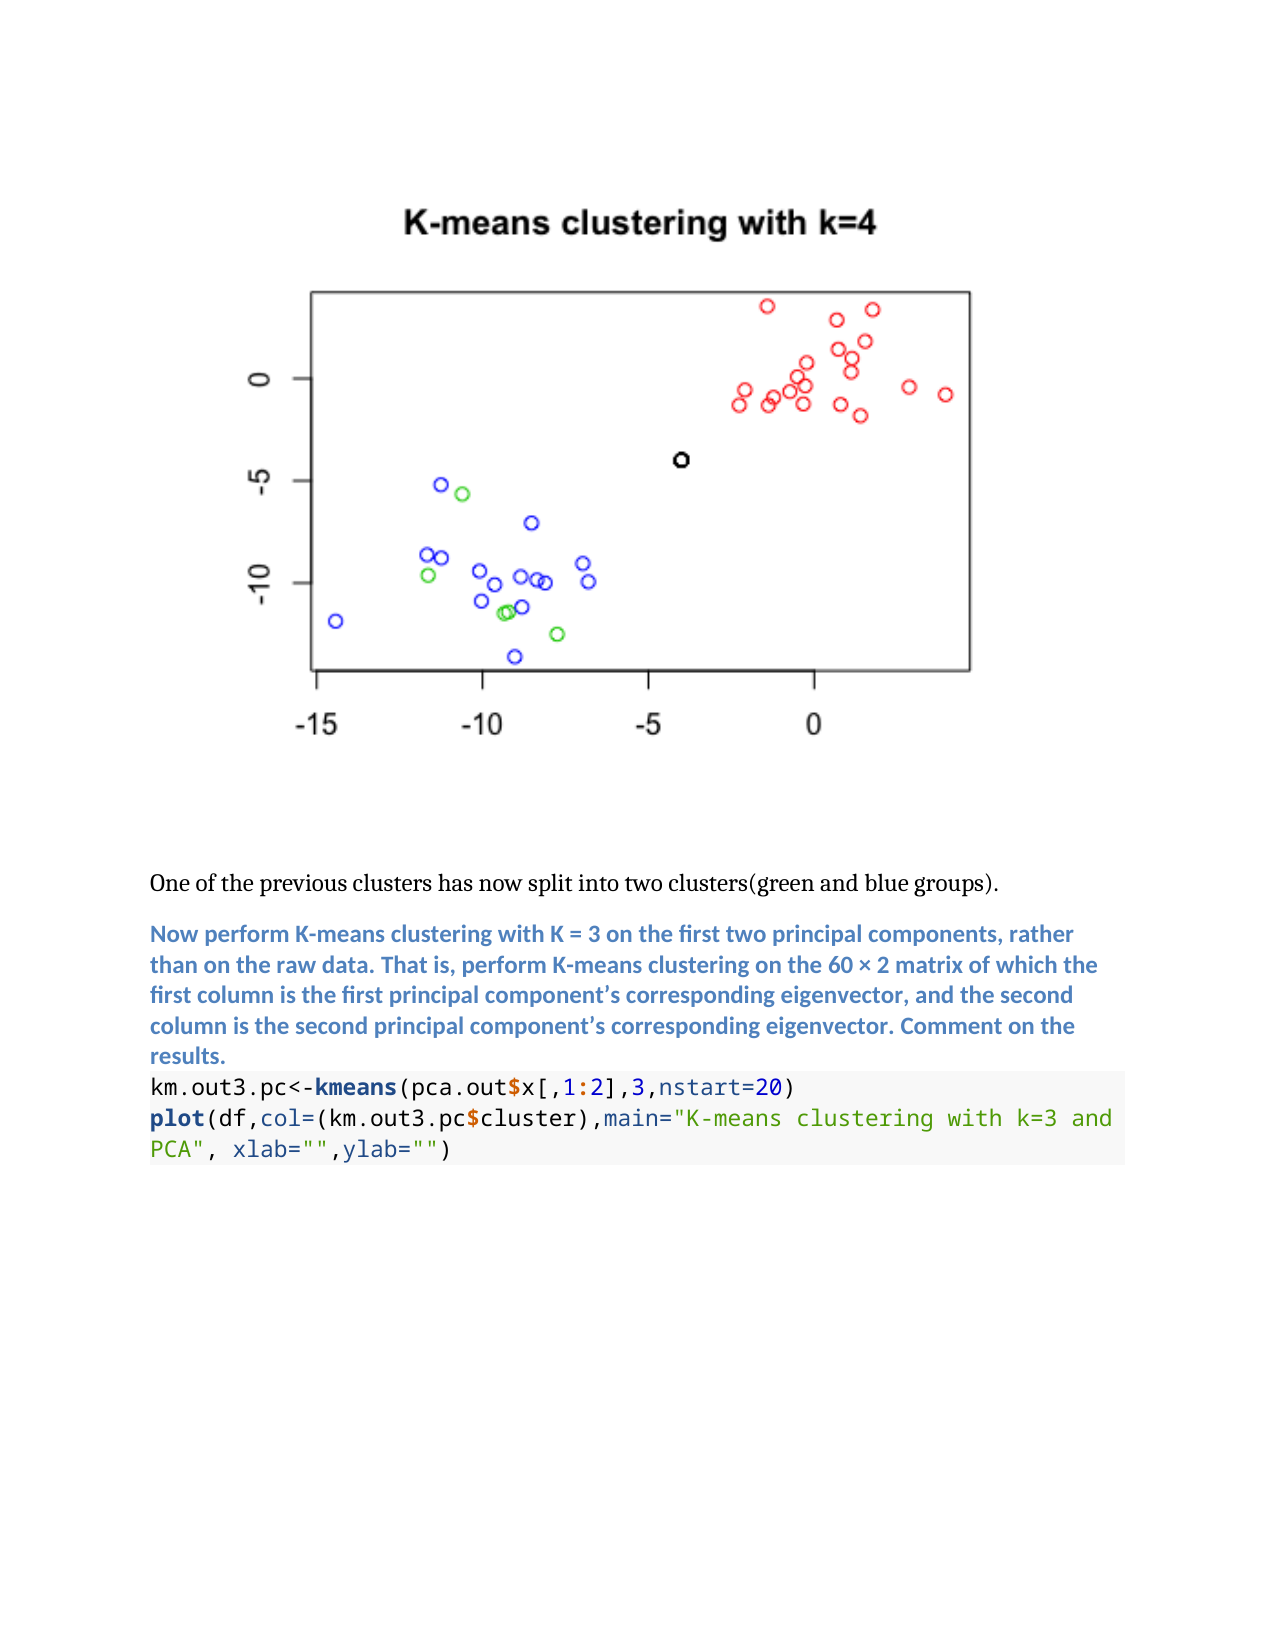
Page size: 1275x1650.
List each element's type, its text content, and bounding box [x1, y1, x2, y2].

picture [168, 150, 1044, 850]
text km.out3.pc<-kmeans(pca.out$x[,1:2],3,nstart=20) plot(df,col=(km.out3.pc$cluster),main="K-means clustering with k=3 and PCA", xlab="",ylab="") [150, 1071, 1125, 1165]
subtitle Now perform K-means clustering with K = 3 on the first two principal components, rather than on the raw data. That is, perform K-means clustering on the 60 × 2 matrix of which the first column is the first principal component’s corresponding eigenvector, and the second column is the second principal component’s corresponding eigenvector. Comment on the results. [150, 918, 1125, 1071]
text One of the previous clusters has now split into two clusters(green and blue groups). [150, 869, 1125, 897]
